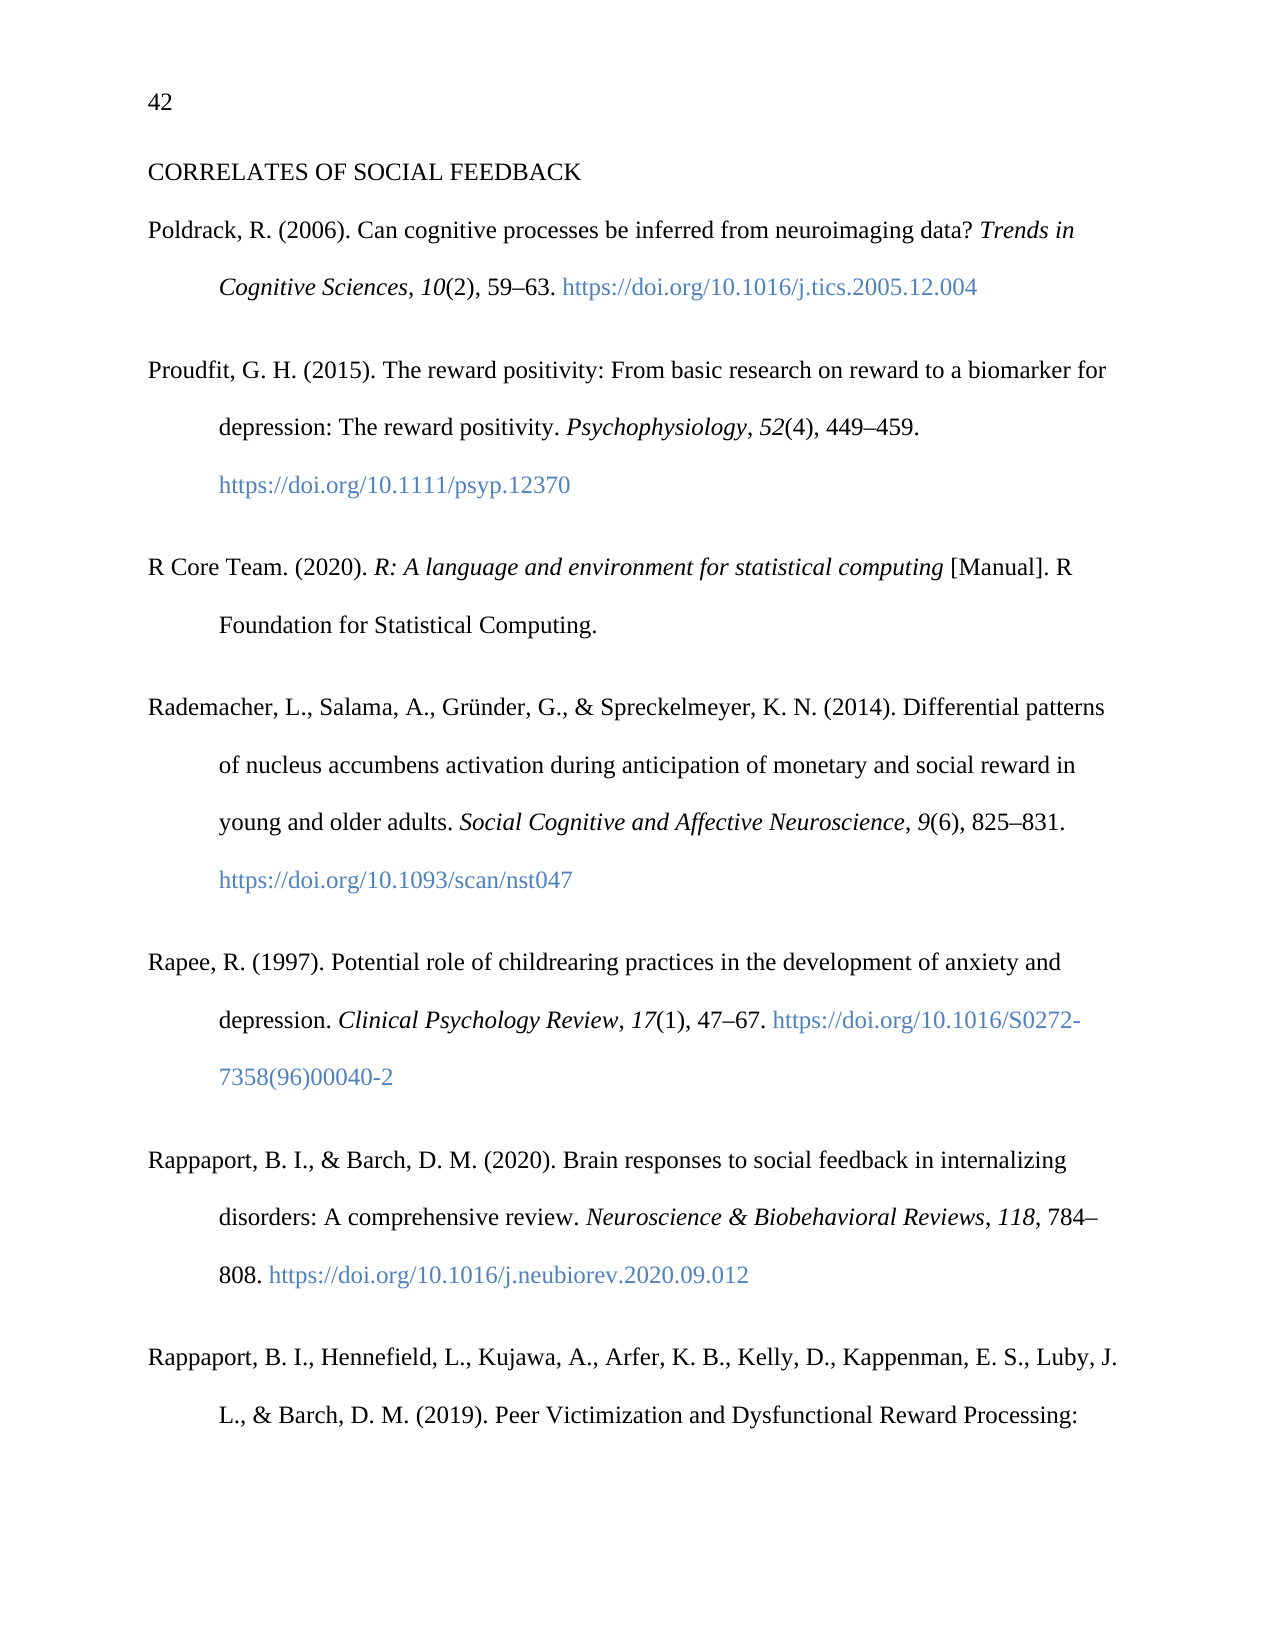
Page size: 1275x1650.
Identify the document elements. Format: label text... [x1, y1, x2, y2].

text Proudfit, G. H. (2015). The reward positivity: From basic research on reward to a biomarker for depression: The reward positivity. Psychophysiology, 52(4), 449–459. https://doi.org/10.1111/psyp.12370 [148, 355, 1127, 499]
text Rapee, R. (1997). Potential role of childrearing practices in the development of anxiety and depression. Clinical Psychology Review, 17(1), 47–67. https://doi.org/10.1016/S0272-7358(96)00040-2 [148, 947, 1127, 1091]
text Poldrack, R. (2006). Can cognitive processes be inferred from neuroimaging data? Trends in Cognitive Sciences, 10(2), 59–63. https://doi.org/10.1016/j.tics.2005.12.004 [148, 215, 1127, 301]
text Rademacher, L., Salama, A., Gründer, G., & Spreckelmeyer, K. N. (2014). Differential patterns of nucleus accumbens activation during anticipation of monetary and social reward in young and older adults. Social Cognitive and Affective Neuroscience, 9(6), 825–831. https://doi.org/10.1093/scan/nst047 [148, 692, 1127, 894]
text R Core Team. (2020). R: A language and environment for statistical computing [Manual]. R Foundation for Statistical Computing. [148, 552, 1127, 639]
text Rappaport, B. I., & Barch, D. M. (2020). Brain responses to social feedback in internalizing disorders: A comprehensive review. Neuroscience & Biobehavioral Reviews, 118, 784–808. https://doi.org/10.1016/j.neubiorev.2020.09.012 [148, 1145, 1127, 1289]
